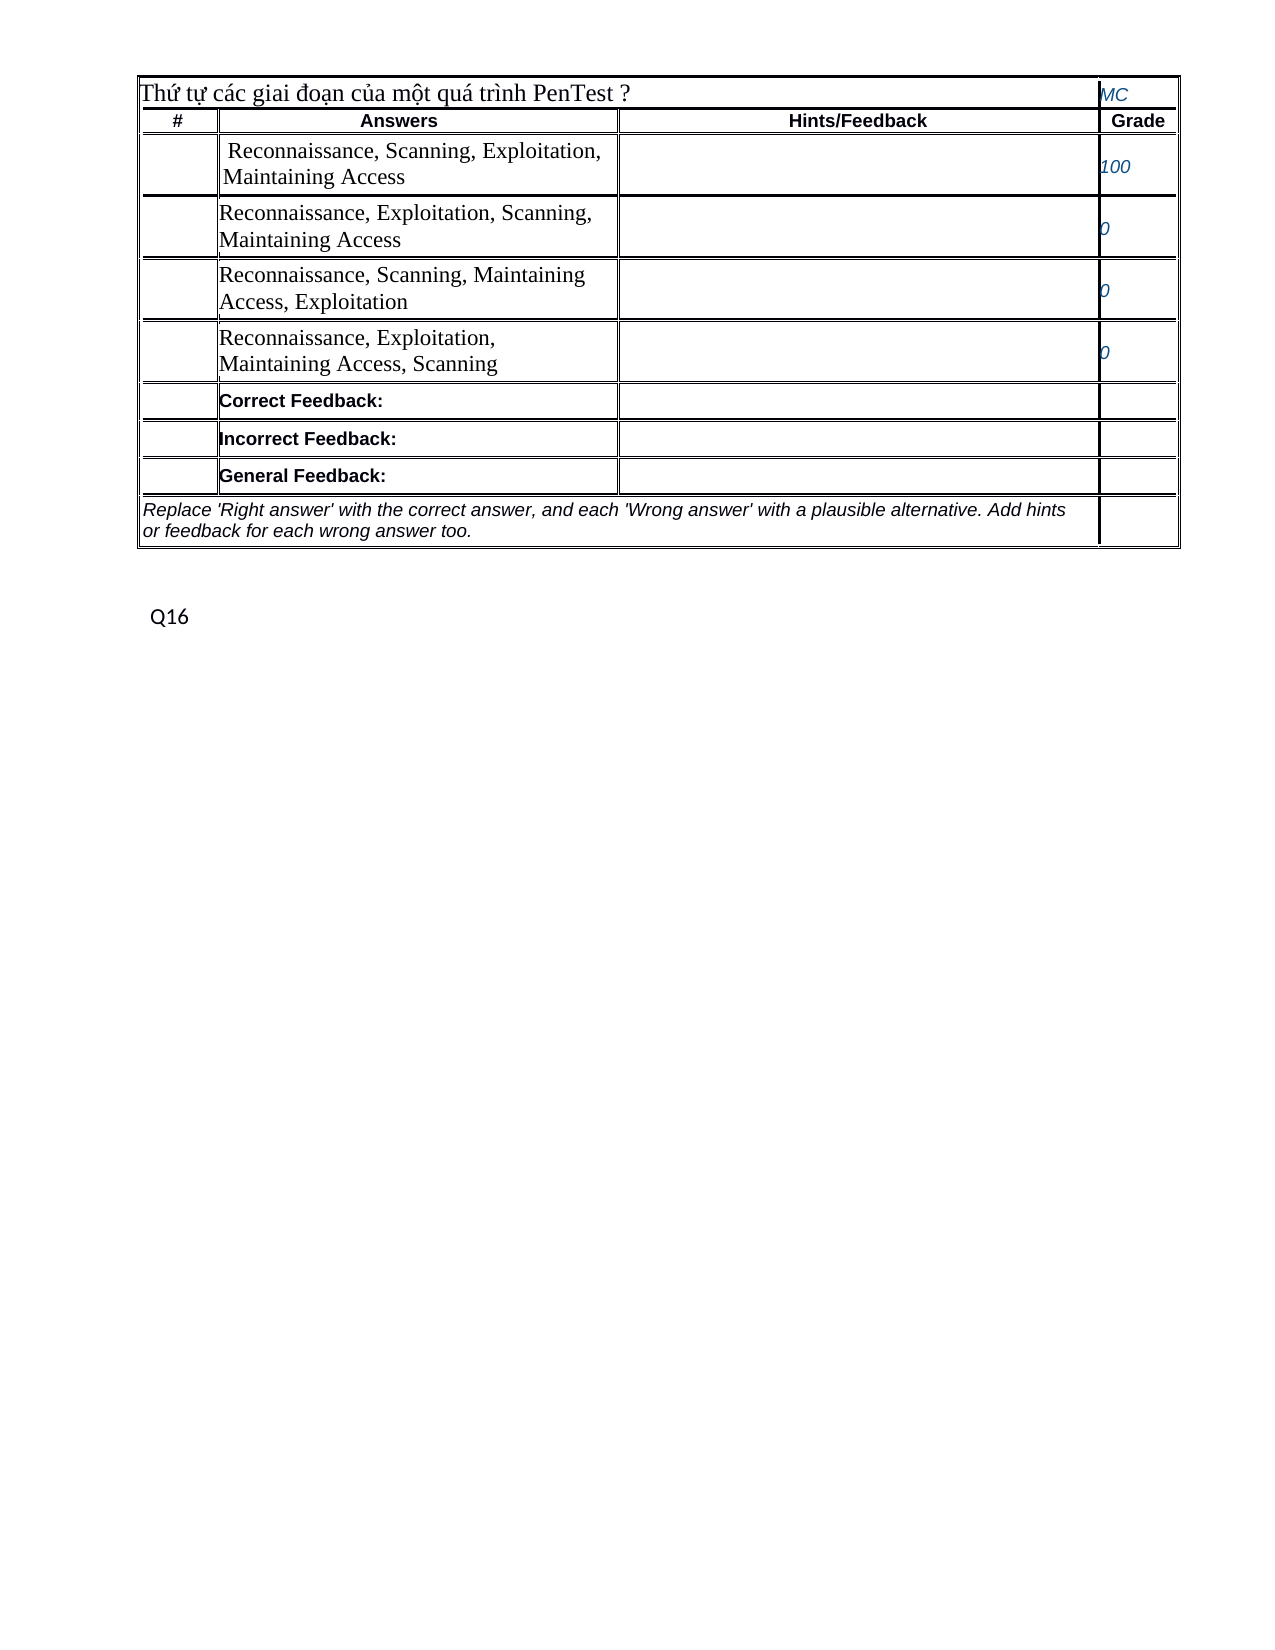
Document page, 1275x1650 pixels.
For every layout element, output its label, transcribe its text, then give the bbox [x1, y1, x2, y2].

table_cell Incorrect Feedback: [220, 422, 617, 456]
table_cell [140, 194, 217, 256]
table_cell [1099, 493, 1178, 546]
table_cell [1099, 381, 1179, 418]
table_cell [139, 132, 218, 194]
table_cell [139, 456, 218, 493]
table_cell [620, 322, 1098, 381]
table_cell [620, 260, 1098, 318]
table_cell [140, 256, 217, 318]
table_cell [620, 459, 1098, 493]
table_header MC [1099, 78, 1178, 107]
table_cell [620, 197, 1098, 256]
table_cell 0 [1101, 256, 1178, 318]
table_cell Hints/Feedback [620, 110, 1098, 132]
table_cell [140, 318, 217, 381]
table_cell [140, 418, 217, 456]
table_cell [620, 135, 1098, 194]
table_cell Replace 'Right answer' with the correct answer, and each 'Wrong answer' with a plausible alternative. Add hints or feedback for each wrong answer too. [140, 493, 1099, 546]
table_cell [620, 384, 1098, 418]
table_cell 0 [1101, 318, 1178, 381]
table_cell [1099, 456, 1179, 493]
table_cell Grade [1101, 107, 1178, 132]
table_cell Correct Feedback: [220, 384, 617, 418]
table_cell Reconnaissance, Exploitation, Maintaining Access, Scanning [220, 322, 617, 381]
table_cell Reconnaissance, Exploitation, Scanning, Maintaining Access [220, 197, 617, 256]
table_cell Reconnaissance, Scanning, Maintaining Access, Exploitation [220, 260, 617, 318]
table_cell [139, 381, 218, 418]
table_cell 0 [1101, 194, 1178, 256]
table_cell # [140, 107, 217, 132]
table_cell [620, 422, 1098, 456]
table_cell General Feedback: [220, 459, 617, 493]
table_cell [1101, 418, 1178, 456]
table_cell Reconnaissance, Scanning, Exploitation, Maintaining Access [220, 135, 617, 194]
table_cell Answers [220, 110, 617, 132]
table_cell 100 [1099, 132, 1179, 194]
table_header Thứ tự các giai đoạn của một quá trình PenTest ? [140, 77, 1099, 107]
text Q16 [150, 602, 1191, 630]
